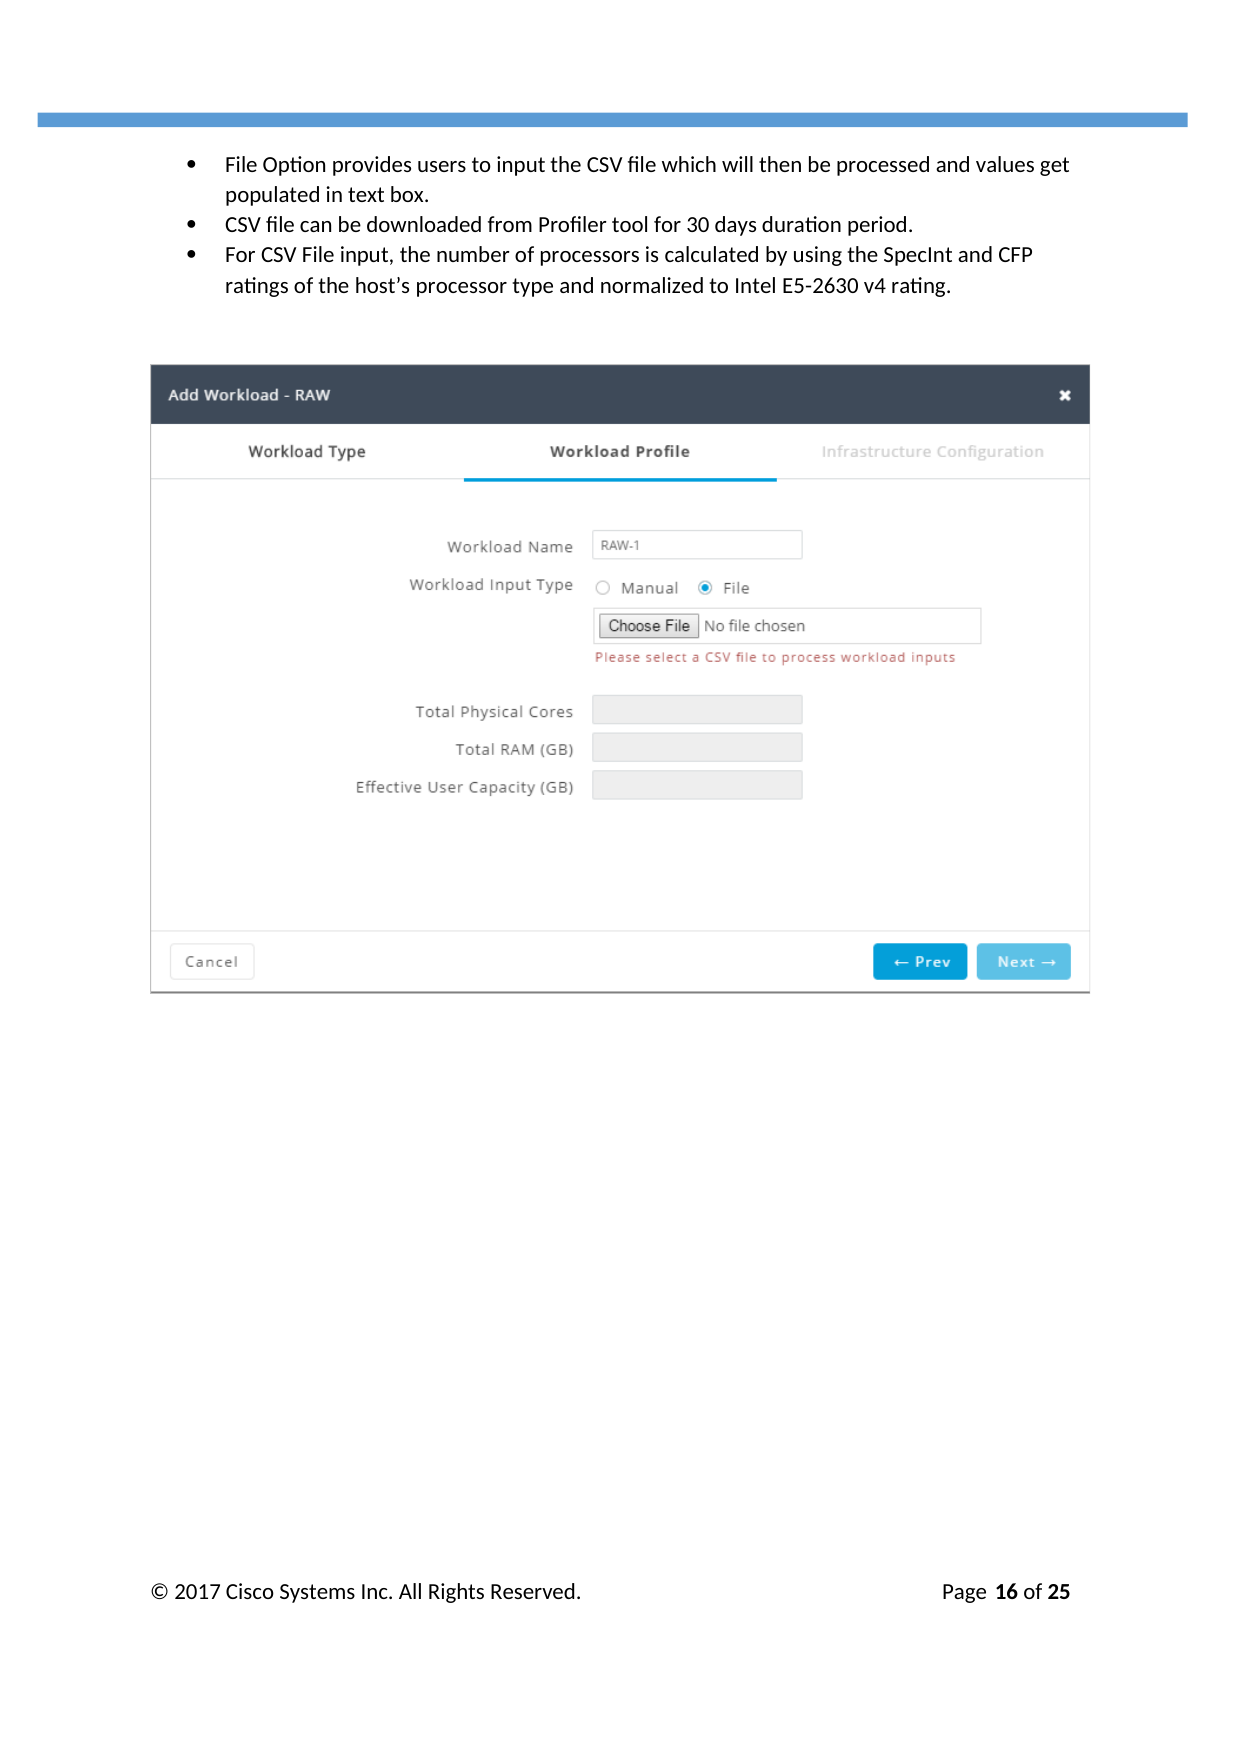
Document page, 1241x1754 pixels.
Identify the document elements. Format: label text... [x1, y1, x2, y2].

list File Option provides users to input the CSV file which will then be processed and values get populated in text box. [187, 150, 1090, 208]
picture [150, 364, 1091, 994]
list CSV file can be downloaded from Profiler tool for 30 days duration period. [187, 210, 1090, 238]
list For CSV File input, the number of processors is calculated by using the SpecInt and CFP ratings of the host’s processor type and normalized to Intel E5-2630 v4 rating. [187, 241, 1090, 299]
